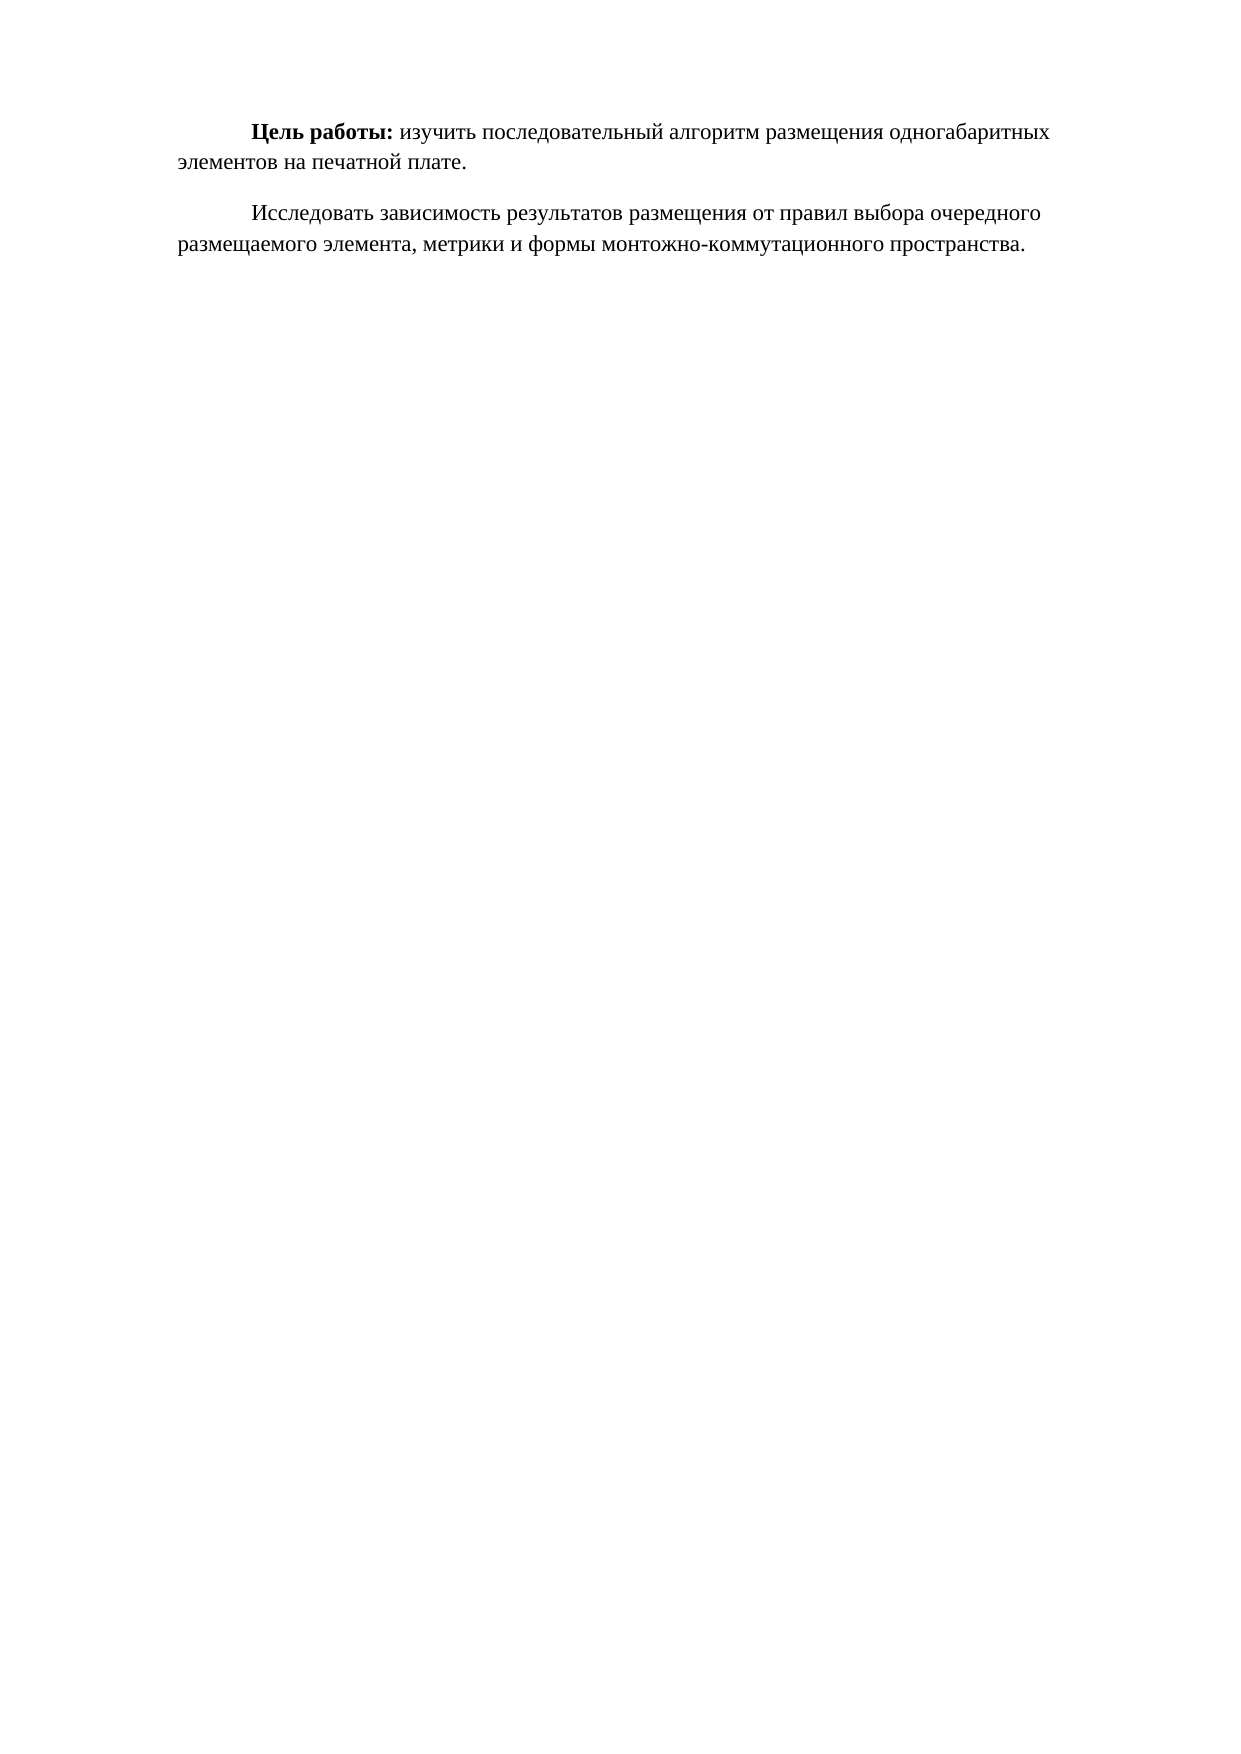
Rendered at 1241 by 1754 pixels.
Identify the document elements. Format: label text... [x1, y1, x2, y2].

text Цель работы: изучить последовательный алгоритм размещения одногабаритных элементов на печатной плате. [177, 118, 1152, 175]
text Исследовать зависимость результатов размещения от правил выбора очередного размещаемого элемента, метрики и формы монтожно-коммутационного пространства. [177, 199, 1152, 256]
